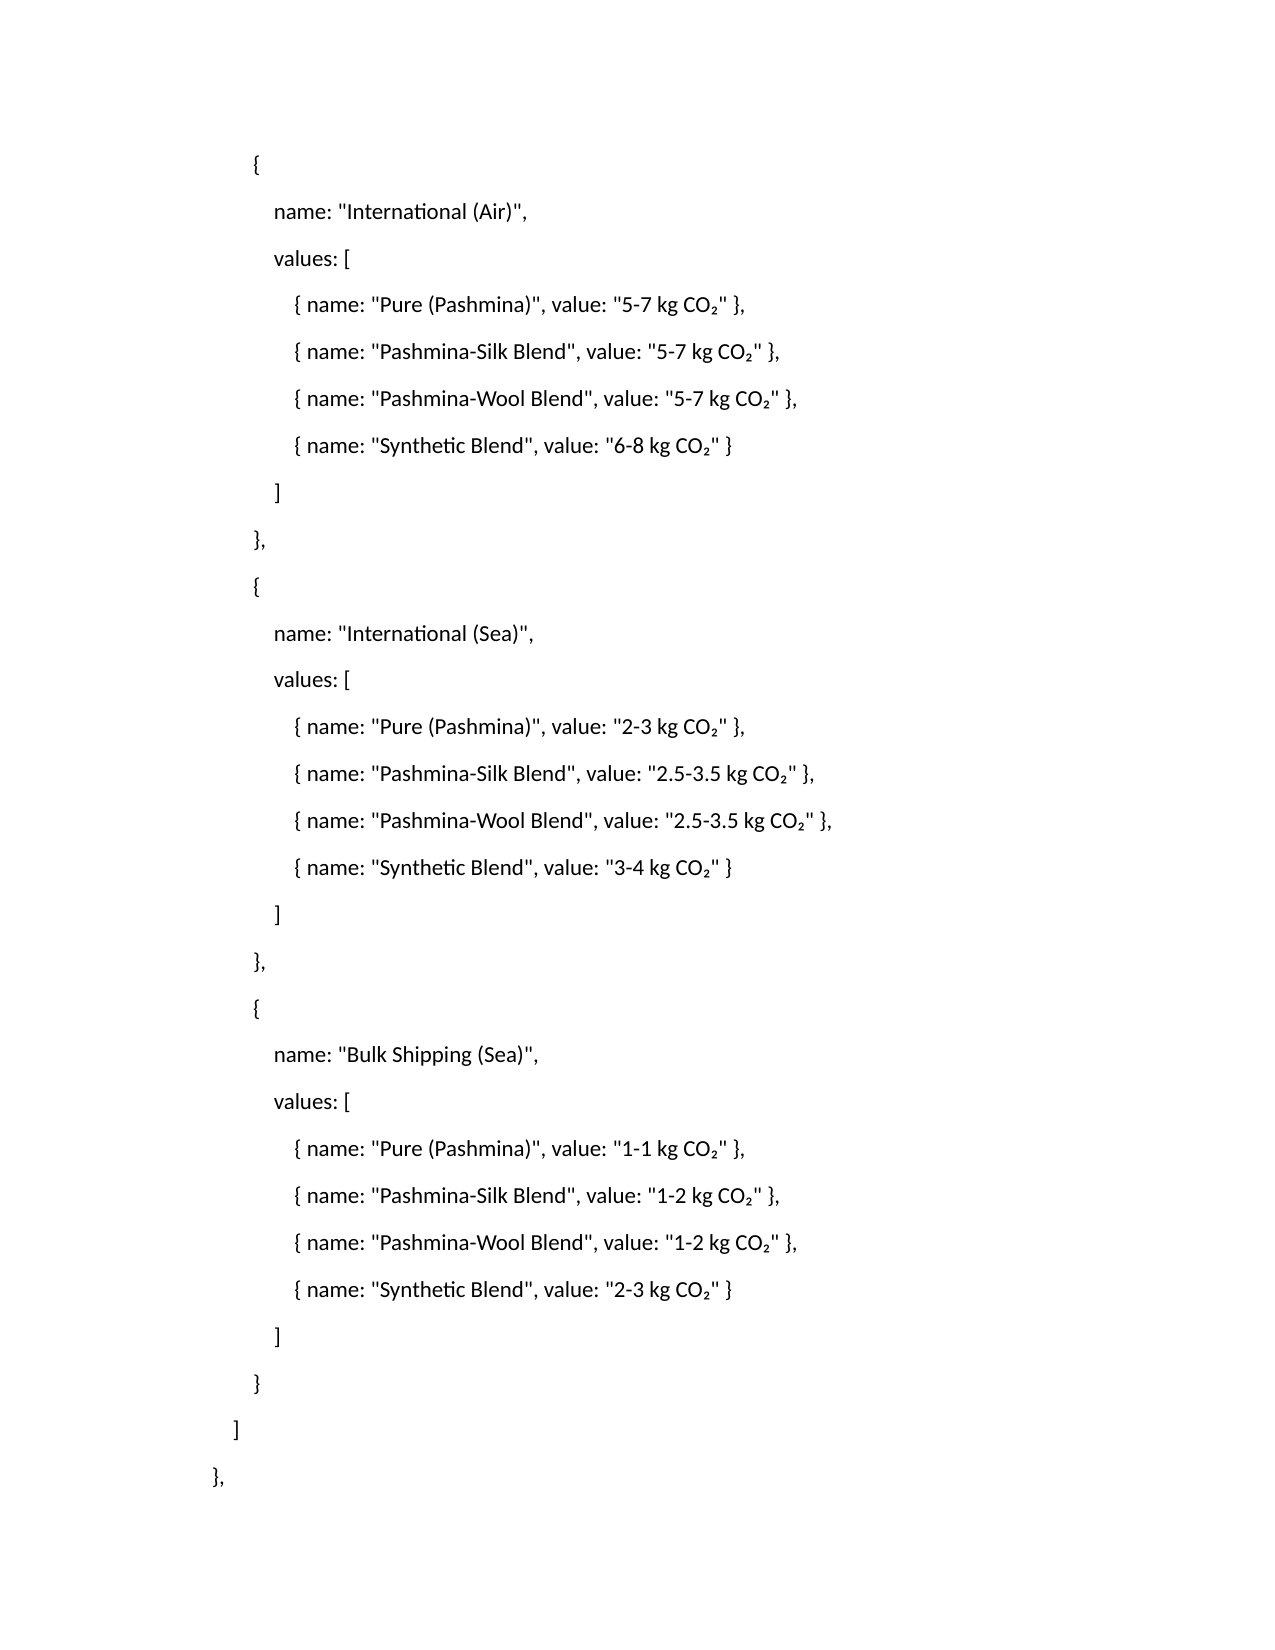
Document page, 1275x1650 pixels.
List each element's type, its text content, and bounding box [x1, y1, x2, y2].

text { name: "Pashmina-Wool Blend", value: "2.5-3.5 kg CO₂" }, [150, 806, 1125, 834]
text { name: "Pure (Pashmina)", value: "1-1 kg CO₂" }, [150, 1134, 1125, 1162]
text { [150, 572, 1125, 600]
text ] [150, 1322, 1125, 1350]
text }, [150, 947, 1125, 975]
text { name: "Pashmina-Wool Blend", value: "1-2 kg CO₂" }, [150, 1228, 1125, 1256]
text { name: "Pashmina-Wool Blend", value: "5-7 kg CO₂" }, [150, 384, 1125, 412]
text { name: "Pashmina-Silk Blend", value: "5-7 kg CO₂" }, [150, 337, 1125, 366]
text ] [150, 478, 1125, 506]
text { name: "Synthetic Blend", value: "2-3 kg CO₂" } [150, 1275, 1125, 1303]
text values: [ [150, 244, 1125, 272]
text }, [150, 525, 1125, 553]
text { name: "Pashmina-Silk Blend", value: "2.5-3.5 kg CO₂" }, [150, 759, 1125, 787]
text }, [150, 1462, 1125, 1491]
text { name: "Pashmina-Silk Blend", value: "1-2 kg CO₂" }, [150, 1181, 1125, 1209]
text name: "International (Sea)", [150, 619, 1125, 647]
text { [150, 150, 1125, 178]
text name: "Bulk Shipping (Sea)", [150, 1041, 1125, 1069]
text { name: "Pure (Pashmina)", value: "2-3 kg CO₂" }, [150, 712, 1125, 741]
text values: [ [150, 1087, 1125, 1116]
text ] [150, 900, 1125, 928]
text name: "International (Air)", [150, 197, 1125, 225]
text } [150, 1369, 1125, 1397]
text values: [ [150, 666, 1125, 694]
text { name: "Pure (Pashmina)", value: "5-7 kg CO₂" }, [150, 291, 1125, 319]
text { name: "Synthetic Blend", value: "6-8 kg CO₂" } [150, 431, 1125, 459]
text { [150, 994, 1125, 1022]
text ] [150, 1416, 1125, 1444]
text { name: "Synthetic Blend", value: "3-4 kg CO₂" } [150, 853, 1125, 881]
